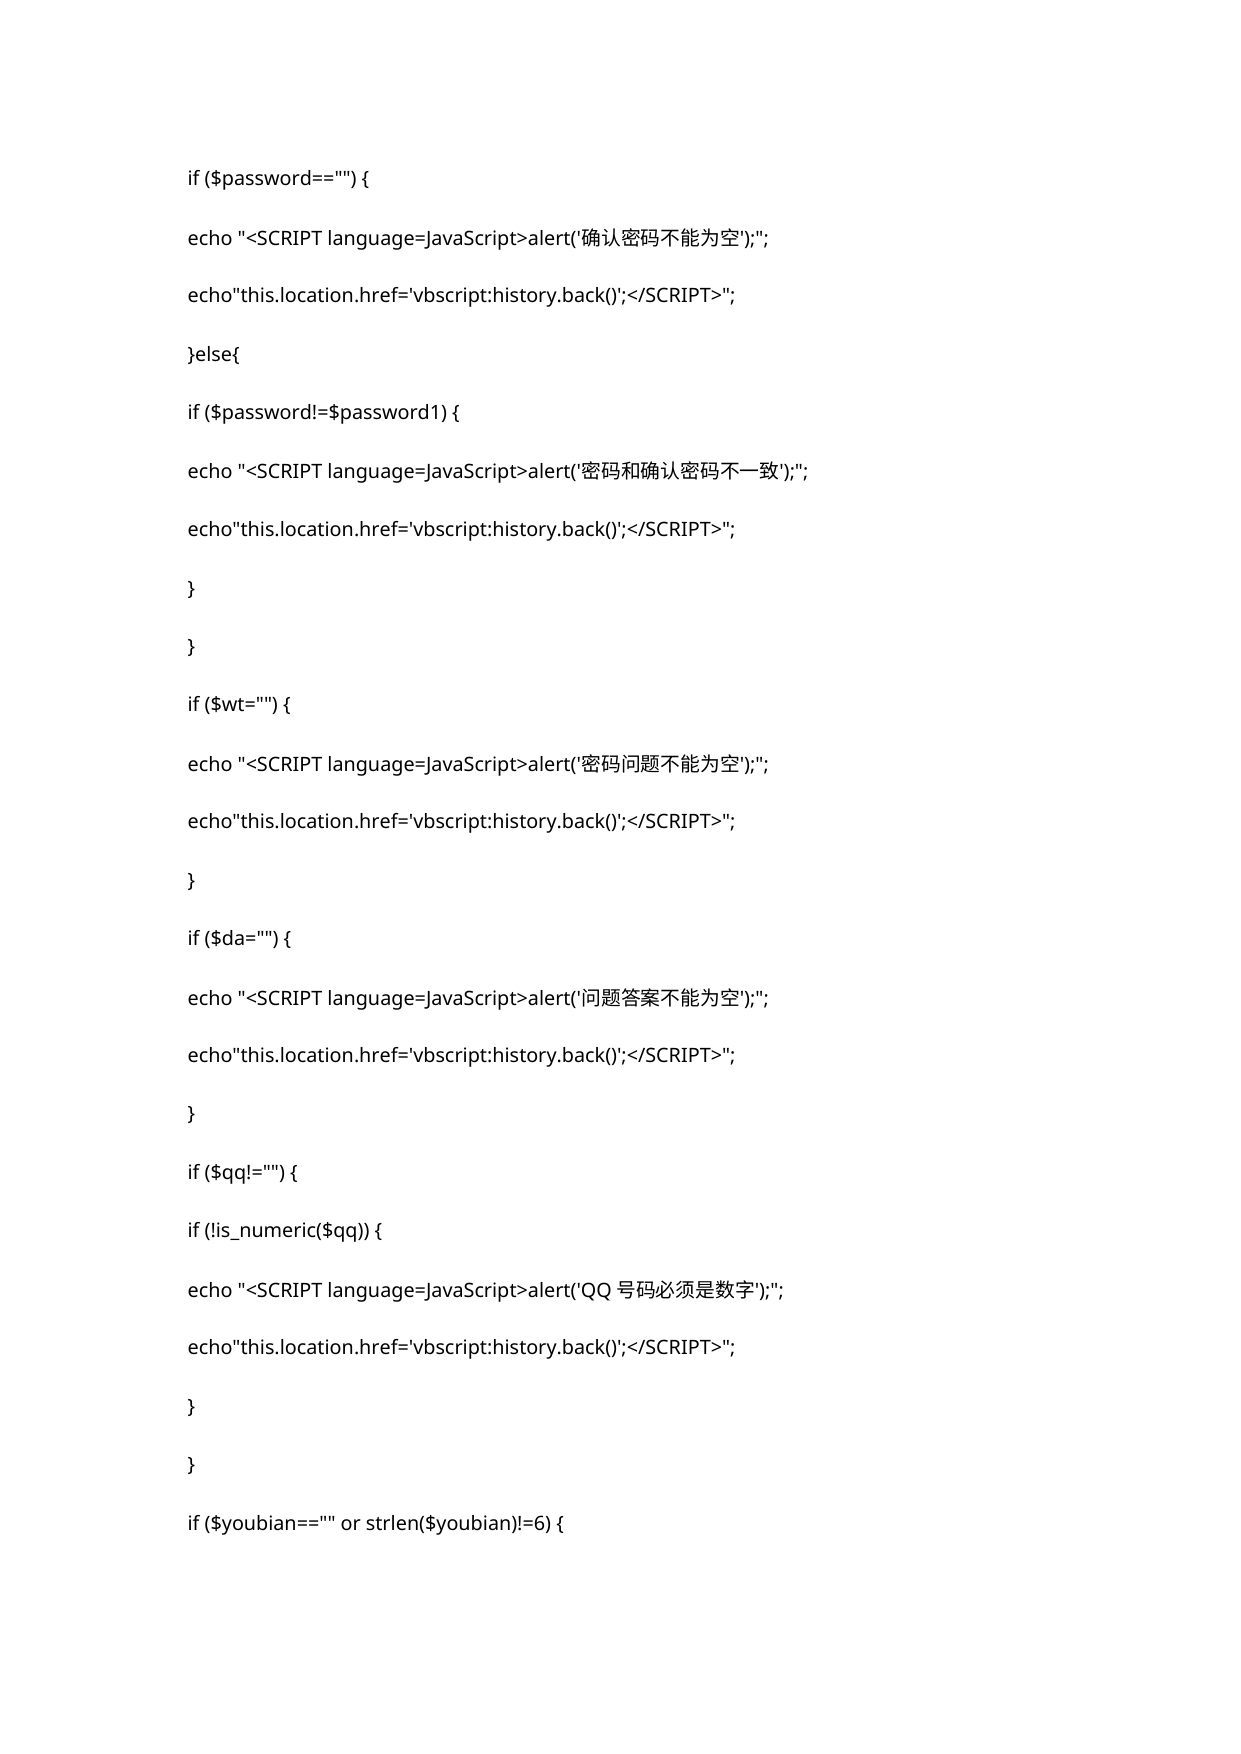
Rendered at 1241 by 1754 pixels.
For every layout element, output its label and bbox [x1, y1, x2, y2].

text [187, 162, 1053, 1538]
